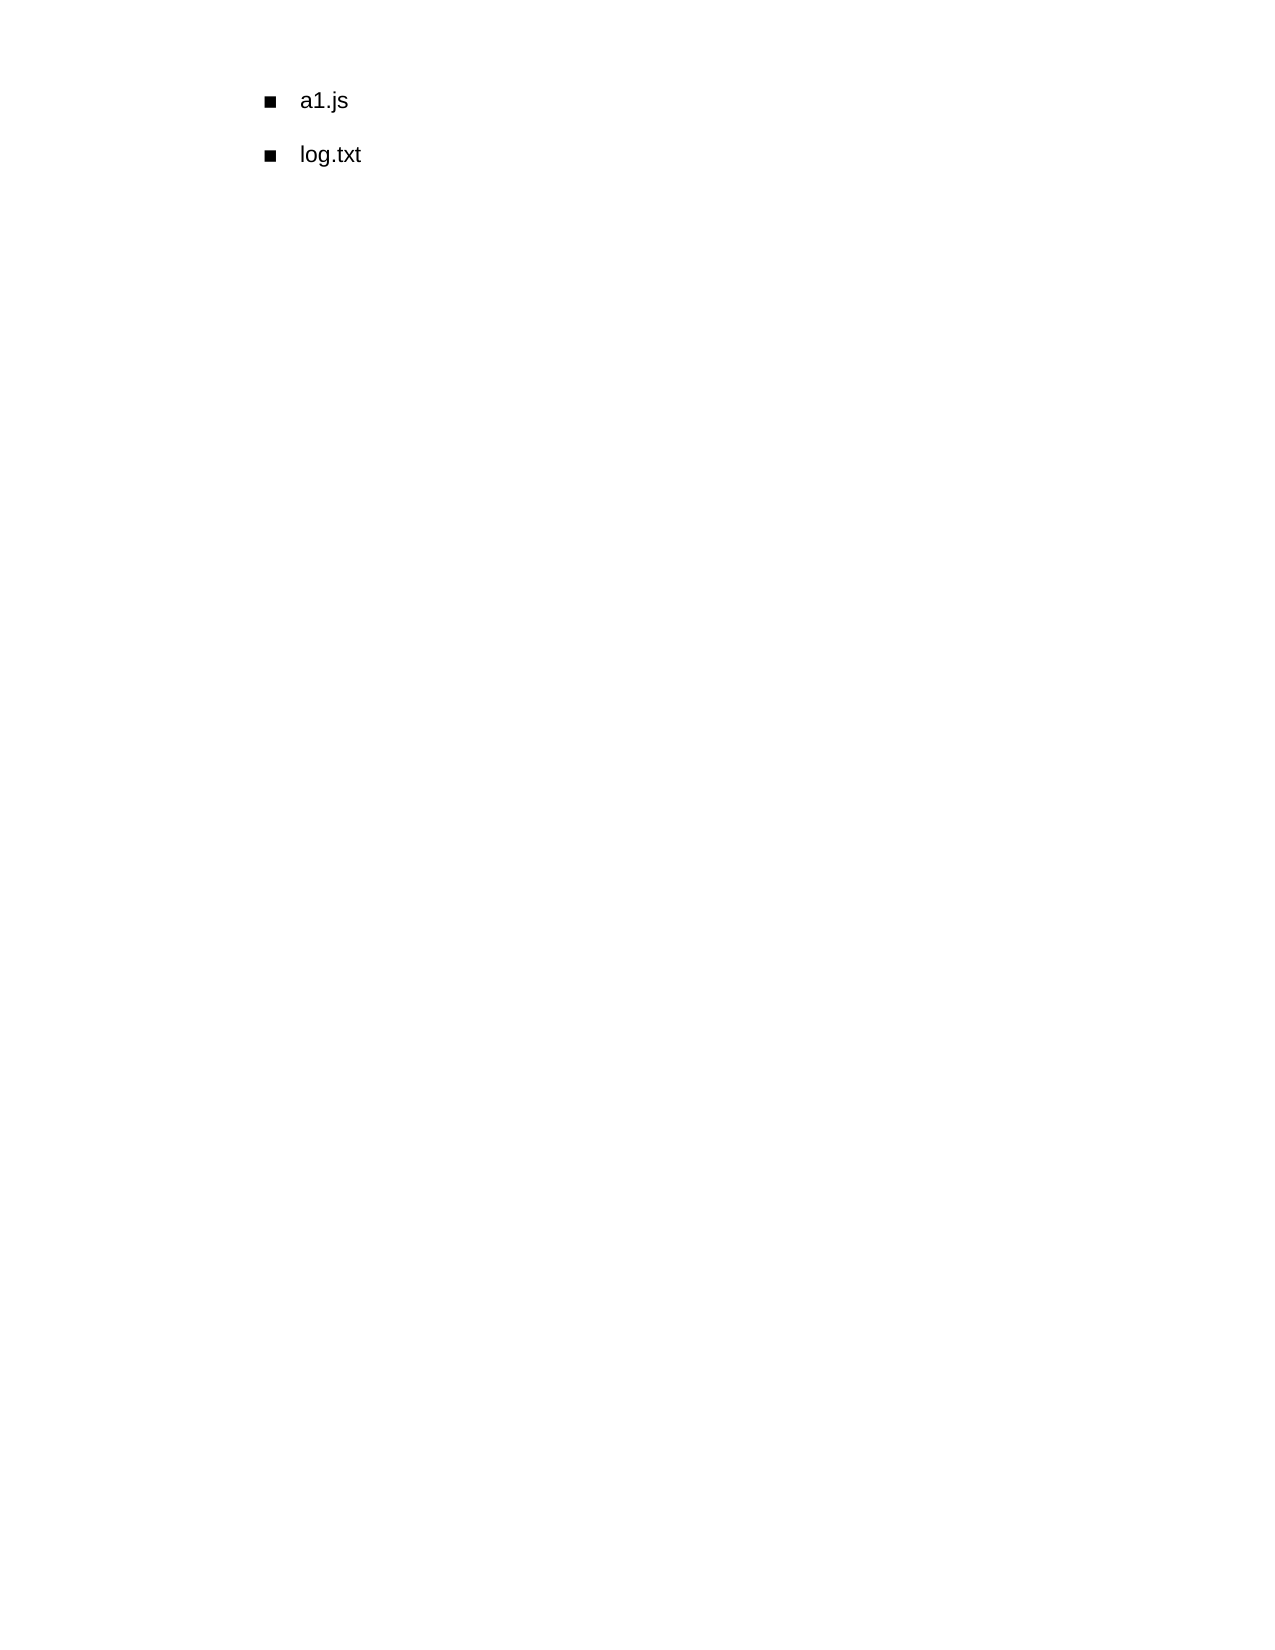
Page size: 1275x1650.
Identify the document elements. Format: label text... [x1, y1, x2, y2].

list log.txt [262, 129, 1200, 176]
list a1.js [262, 75, 1200, 122]
